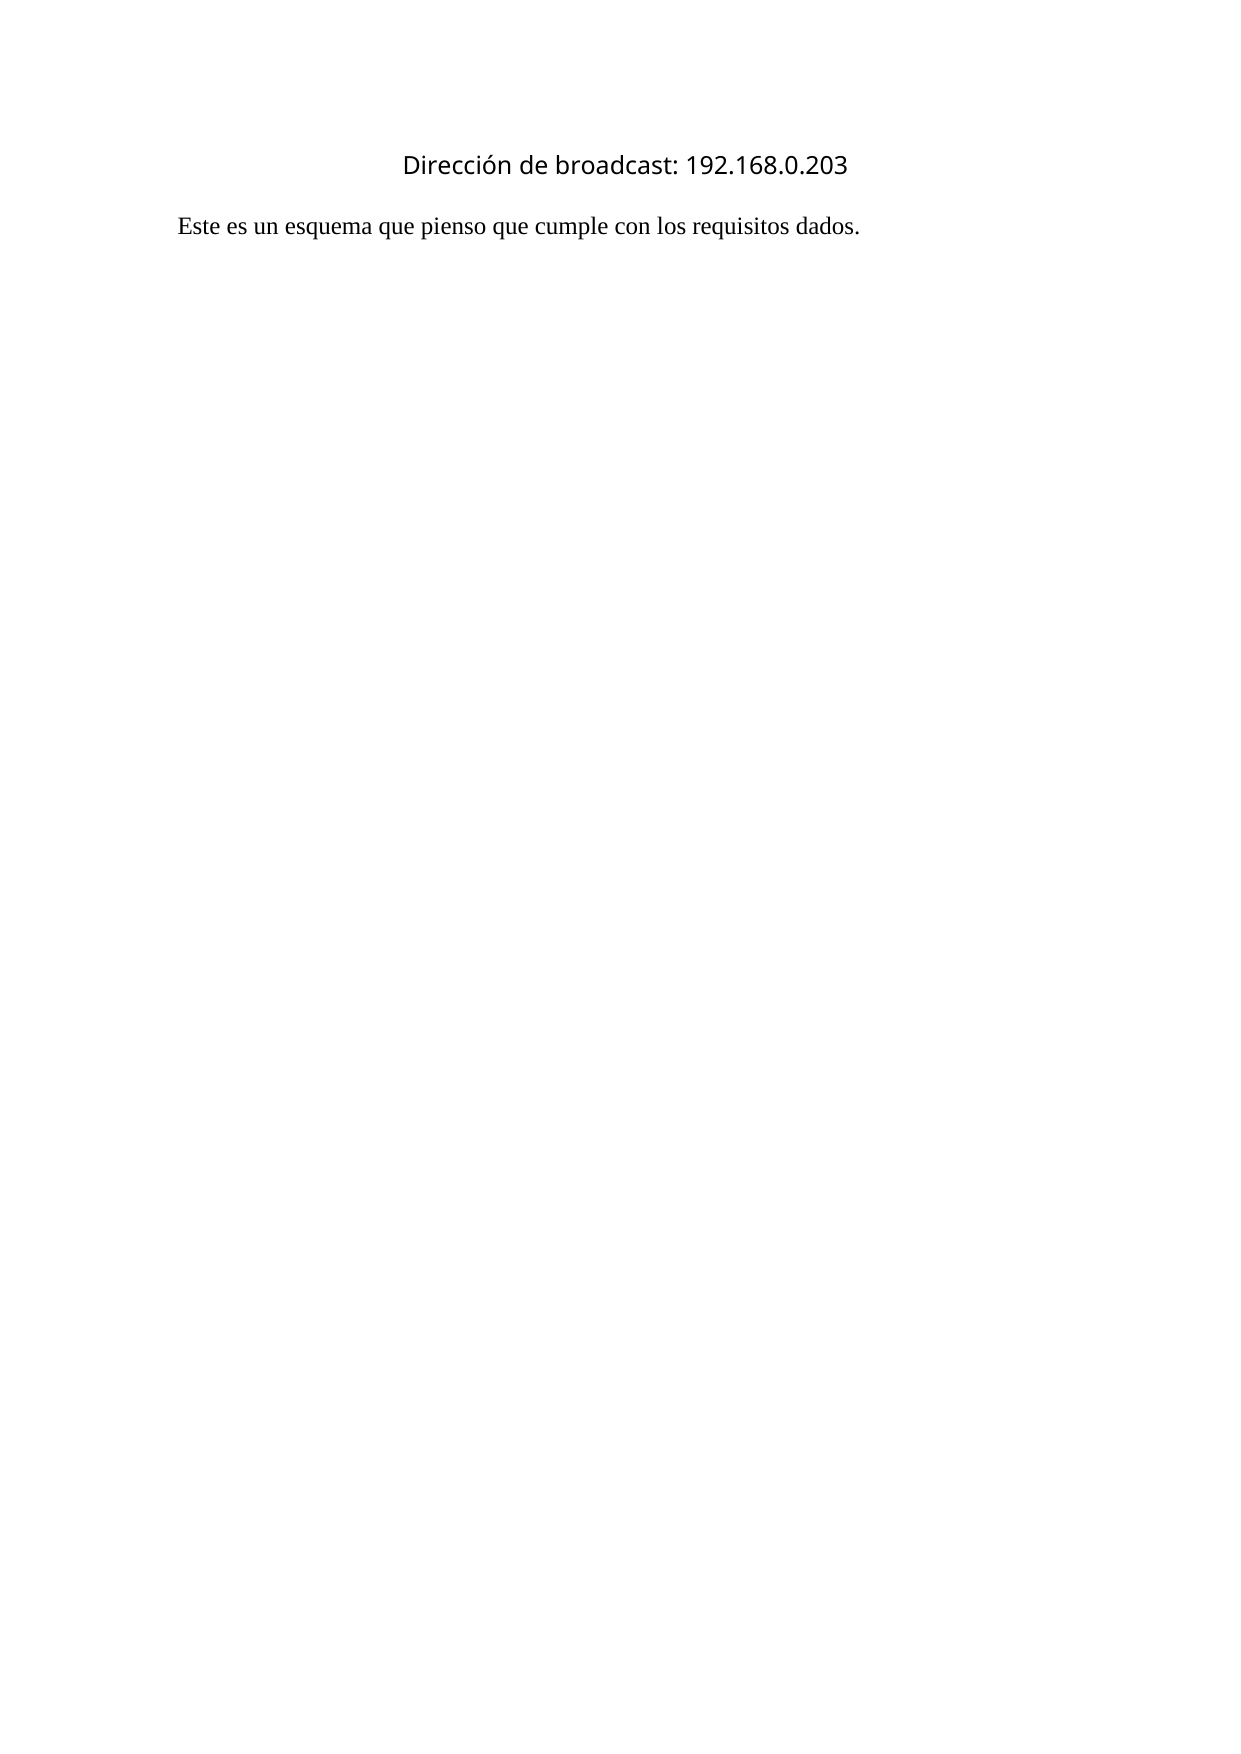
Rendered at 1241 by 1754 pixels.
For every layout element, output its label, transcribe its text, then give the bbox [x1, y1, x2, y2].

text Dirección de broadcast: 192.168.0.203 [402, 148, 1063, 182]
text Este es un esquema que pienso que cumple con los requisitos dados. [177, 211, 1063, 239]
